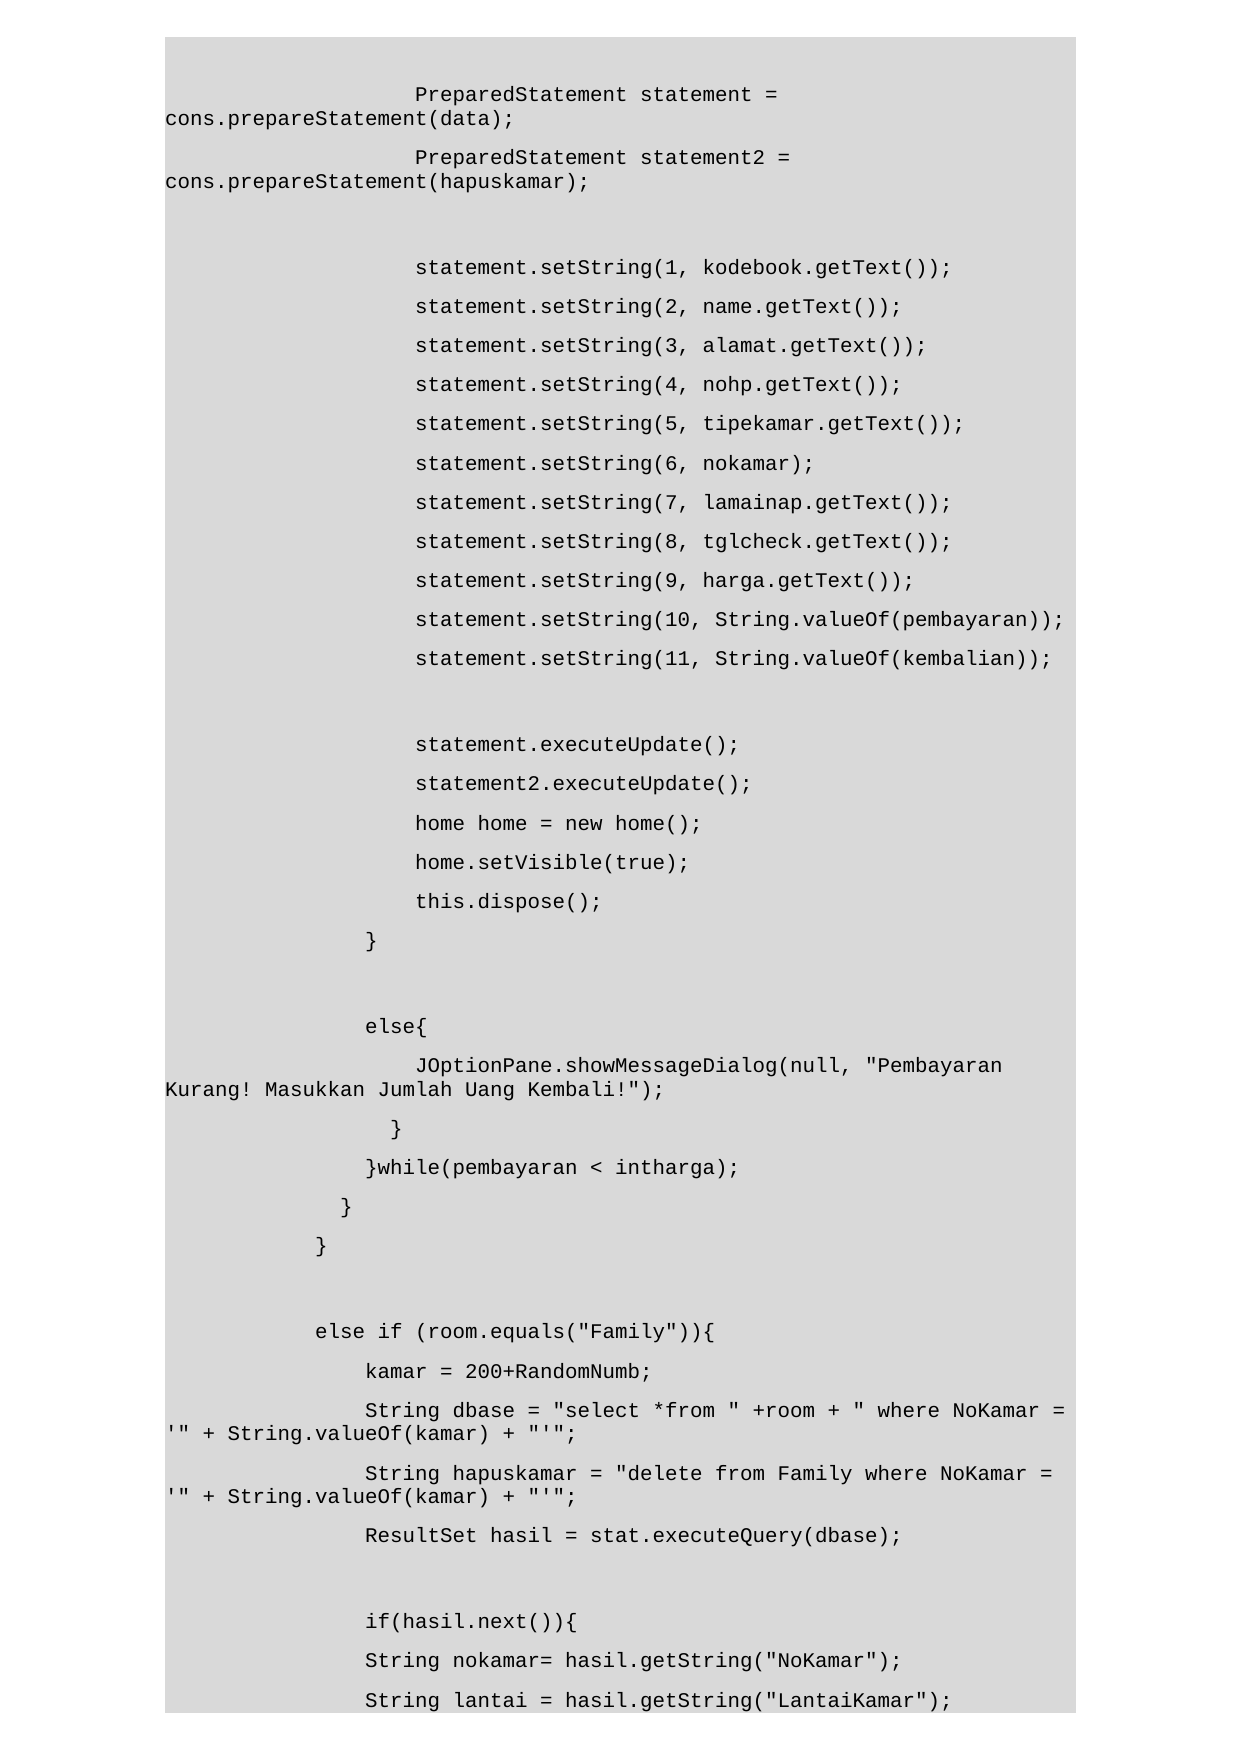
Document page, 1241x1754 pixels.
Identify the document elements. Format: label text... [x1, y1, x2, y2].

text statement.setString(8, tglcheck.getText()); [165, 531, 1076, 554]
text }while(pembayaran < intharga); [165, 1157, 1076, 1181]
text statement.setString(7, lamainap.getText()); [165, 492, 1076, 515]
text String hapuskamar = "delete from Family where NoKamar = '" + String.valueOf(kamar) + "'"; [165, 1463, 1076, 1510]
text statement.setString(2, name.getText()); [165, 296, 1076, 319]
text String dbase = "select *from " +room + " where NoKamar = '" + String.valueOf(kamar) + "'"; [165, 1400, 1076, 1447]
text home.setVisible(true); [165, 852, 1076, 875]
text } [165, 930, 1076, 954]
text kamar = 200+RandomNumb; [165, 1361, 1076, 1384]
text statement.setString(4, nohp.getText()); [165, 374, 1076, 398]
text } [165, 1236, 1076, 1259]
text ResultSet hasil = stat.executeQuery(dbase); [165, 1525, 1076, 1549]
text if(hasil.next()){ [165, 1611, 1076, 1635]
text statement.setString(9, harga.getText()); [165, 570, 1076, 594]
text this.dispose(); [165, 891, 1076, 914]
text statement.setString(6, nokamar); [165, 452, 1076, 476]
text String lantai = hasil.getString("LantaiKamar"); [165, 1690, 1076, 1713]
text statement.setString(10, String.valueOf(pembayaran)); [165, 609, 1076, 633]
text } [165, 1196, 1076, 1220]
text home home = new home(); [165, 813, 1076, 836]
text JOptionPane.showMessageDialog(null, "Pembayaran Kurang! Masukkan Jumlah Uang Kembali!"); [165, 1055, 1076, 1102]
text else{ [165, 1016, 1076, 1040]
text statement.setString(11, String.valueOf(kembalian)); [165, 648, 1076, 672]
text statement.executeUpdate(); [165, 734, 1076, 758]
text else if (room.equals("Family")){ [165, 1321, 1076, 1345]
text PreparedStatement statement = cons.prepareStatement(data); [165, 84, 1076, 132]
text } [165, 1118, 1076, 1142]
text statement.setString(5, tipekamar.getText()); [165, 413, 1076, 437]
text PreparedStatement statement2 = cons.prepareStatement(hapuskamar); [165, 147, 1076, 194]
text statement.setString(3, alamat.getText()); [165, 335, 1076, 359]
text statement.setString(1, kodebook.getText()); [165, 257, 1076, 280]
text String nokamar= hasil.getString("NoKamar"); [165, 1651, 1076, 1674]
text statement2.executeUpdate(); [165, 773, 1076, 797]
